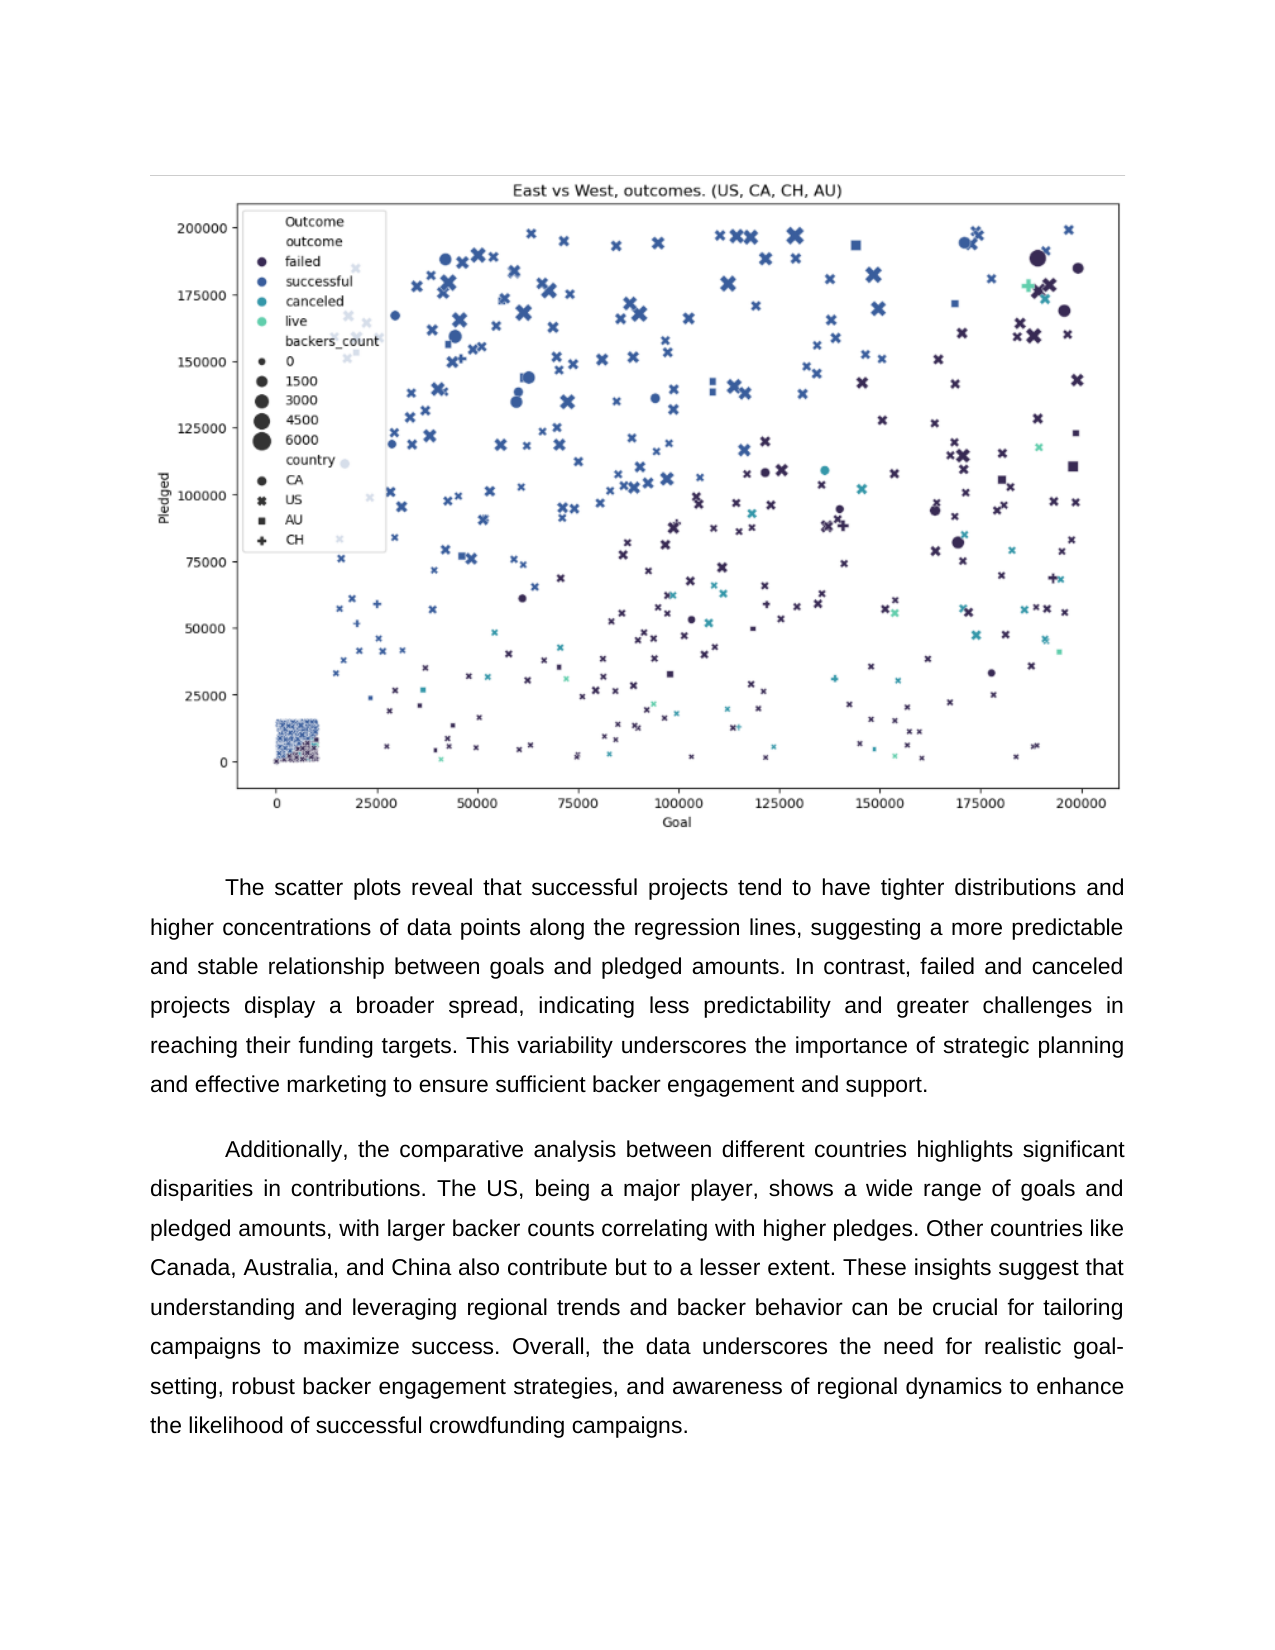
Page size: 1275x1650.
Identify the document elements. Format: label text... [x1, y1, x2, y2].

text Additionally, the comparative analysis between different countries highlights significant disparities in contributions. The US, being a major player, shows a wide range of goals and pledged amounts, with larger backer counts correlating with higher pledges. Other countries like Canada, Australia, and China also contribute but to a lesser extent. These insights suggest that understanding and leveraging regional trends and backer behavior can be crucial for tailoring campaigns to maximize success. Overall, the data underscores the need for realistic goal-setting, robust backer engagement strategies, and awareness of regional dynamics to enhance the likelihood of successful crowdfunding campaigns. [150, 1136, 1125, 1439]
text The scatter plots reveal that successful projects tend to have tighter distributions and higher concentrations of data points along the regression lines, suggesting a more predictable and stable relationship between goals and pledged amounts. In contrast, failed and canceled projects display a broader spread, indicating less predictability and greater challenges in reaching their funding targets. This variability underscores the importance of strategic planning and effective marketing to ensure sufficient backer engagement and support. [150, 874, 1125, 1098]
picture [150, 175, 1125, 836]
